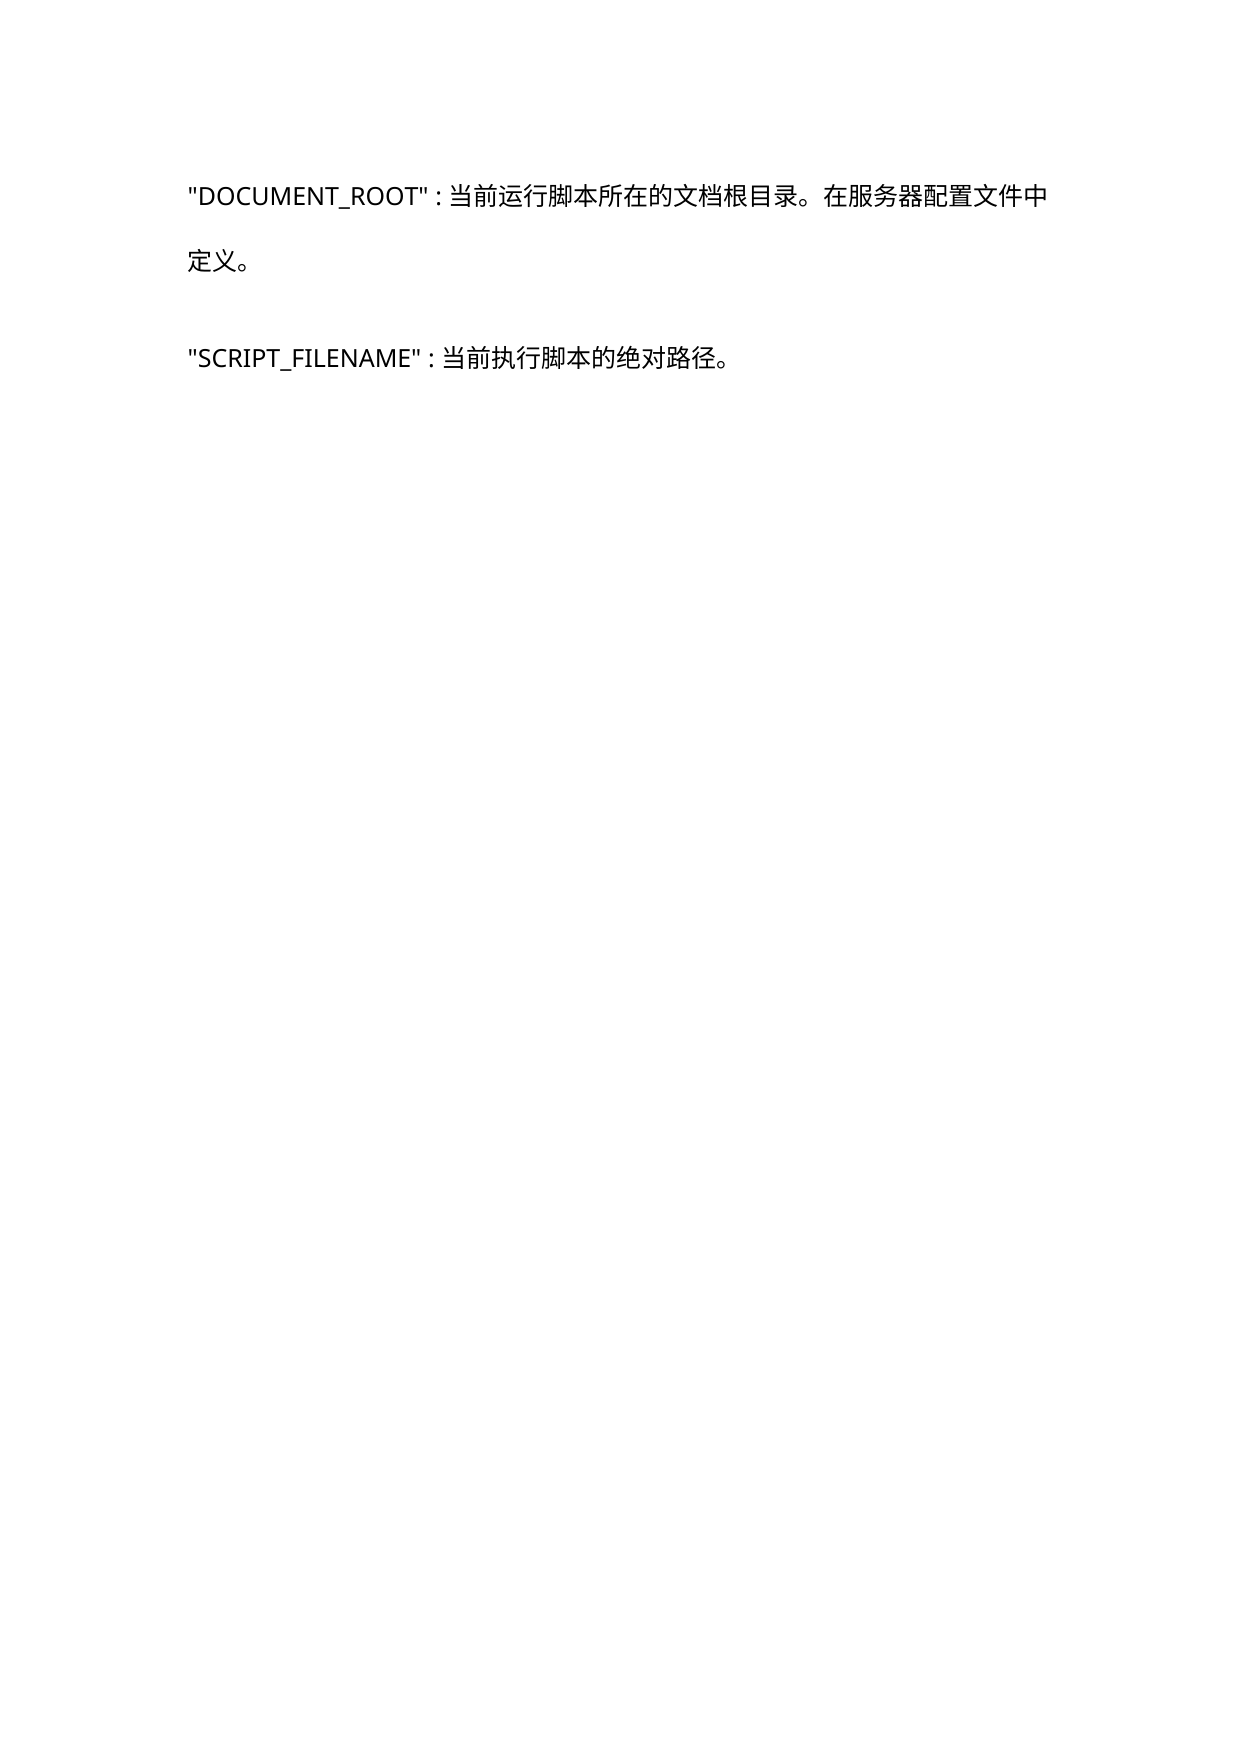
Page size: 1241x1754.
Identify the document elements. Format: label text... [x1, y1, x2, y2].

text "SCRIPT_FILENAME" : 当前执行脚本的绝对路径。 [187, 324, 1053, 389]
text "DOCUMENT_ROOT" : 当前运行脚本所在的文档根目录。在服务器配置文件中定义。 [187, 162, 1053, 292]
